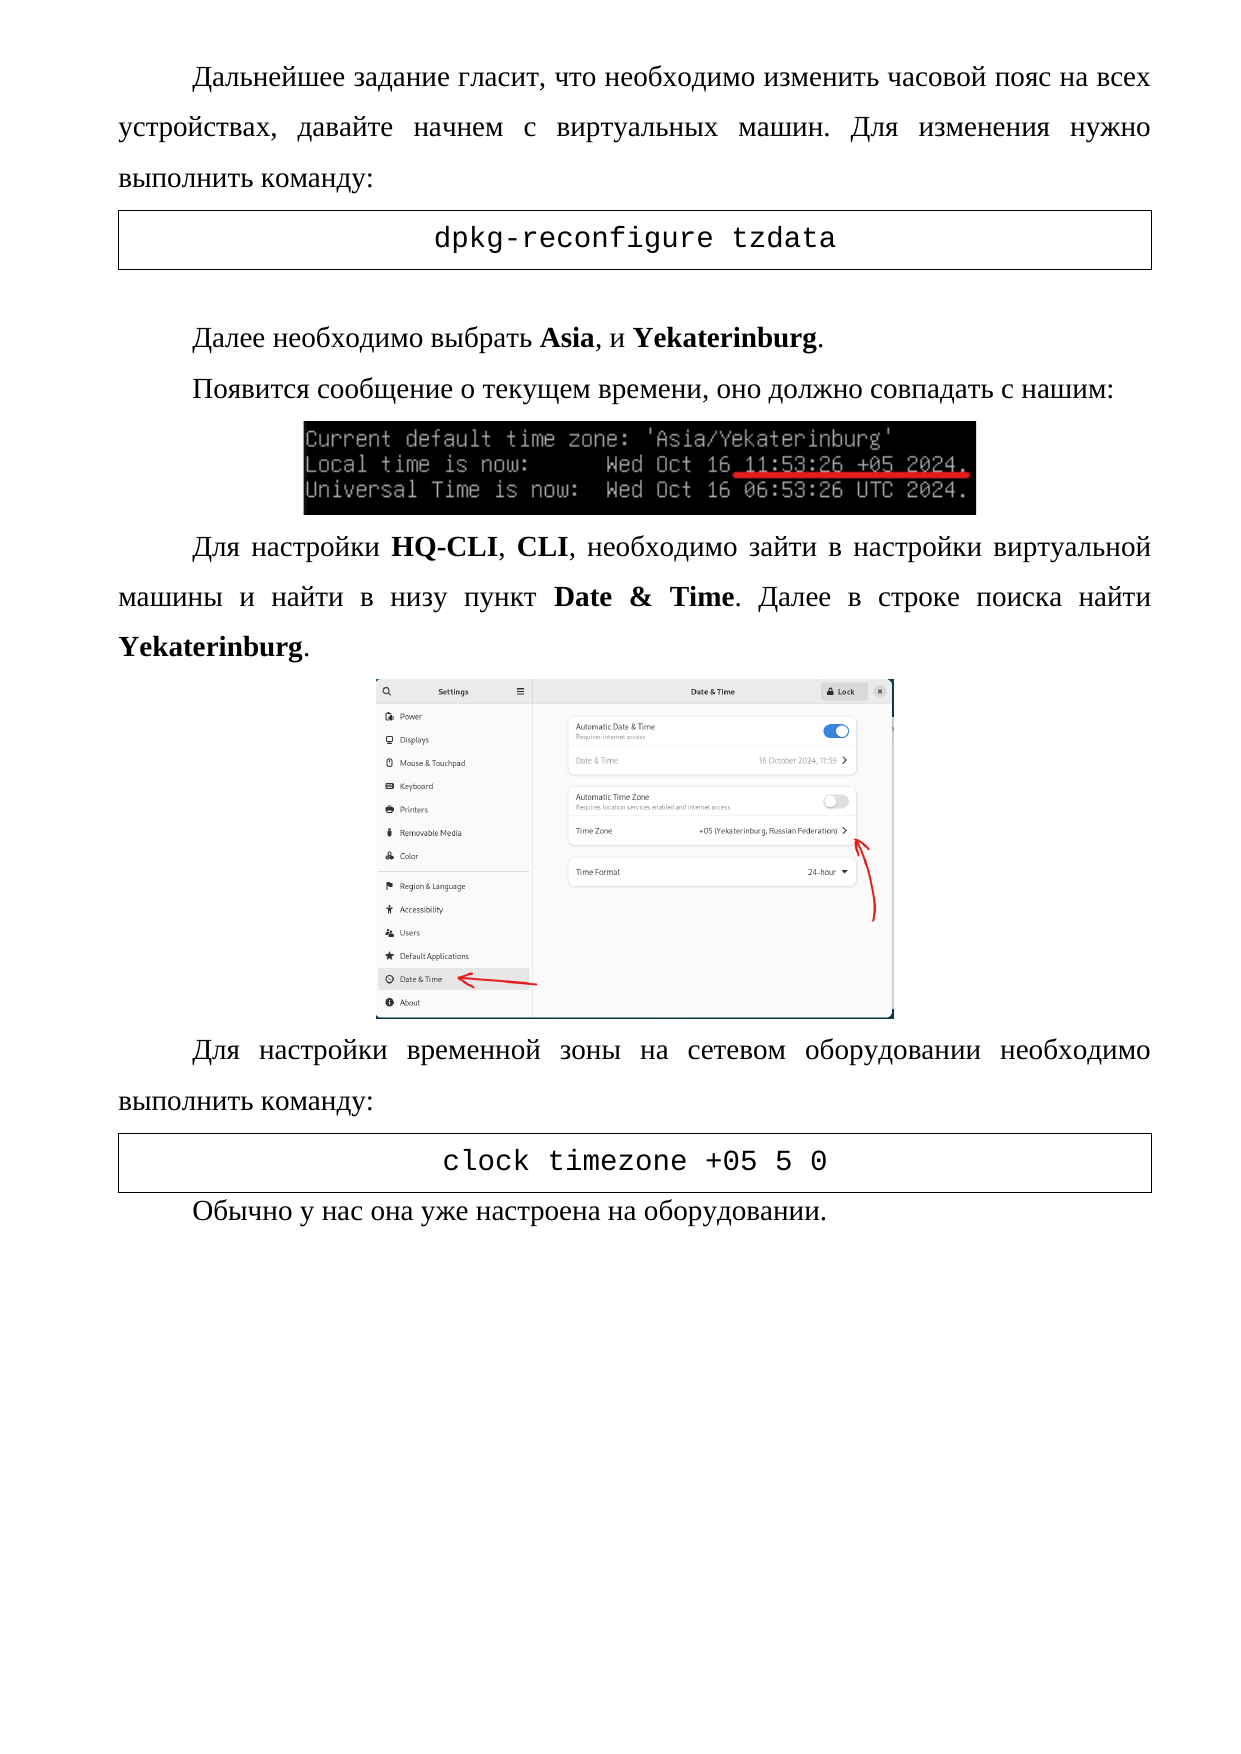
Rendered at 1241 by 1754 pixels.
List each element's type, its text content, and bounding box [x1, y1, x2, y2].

picture [293, 421, 977, 515]
text Далее необходимо выбрать Asia, и Yekaterinburg. [118, 320, 1152, 354]
text Для настройки HQ-CLI, CLI, необходимо зайти в настройки виртуальной машины и найти в низу пункт Date & Time. Далее в строке поиска найти Yekaterinburg. [118, 529, 1152, 663]
text Обычно у нас она уже настроена на оборудовании. [118, 1193, 1152, 1227]
table_header dpkg-reconfigure tzdata [119, 211, 1151, 269]
picture [376, 679, 894, 1019]
text Появится сообщение о текущем времени, оно должно совпадать с нашим: [118, 371, 1152, 404]
table_header clock timezone +05 5 0 [119, 1134, 1151, 1192]
text Для настройки временной зоны на сетевом оборудовании необходимо выполнить команду: [118, 1032, 1152, 1116]
text Дальнейшее задание гласит, что необходимо изменить часовой пояс на всех устройствах, давайте начнем с виртуальных машин. Для изменения нужно выполнить команду: [118, 59, 1152, 193]
